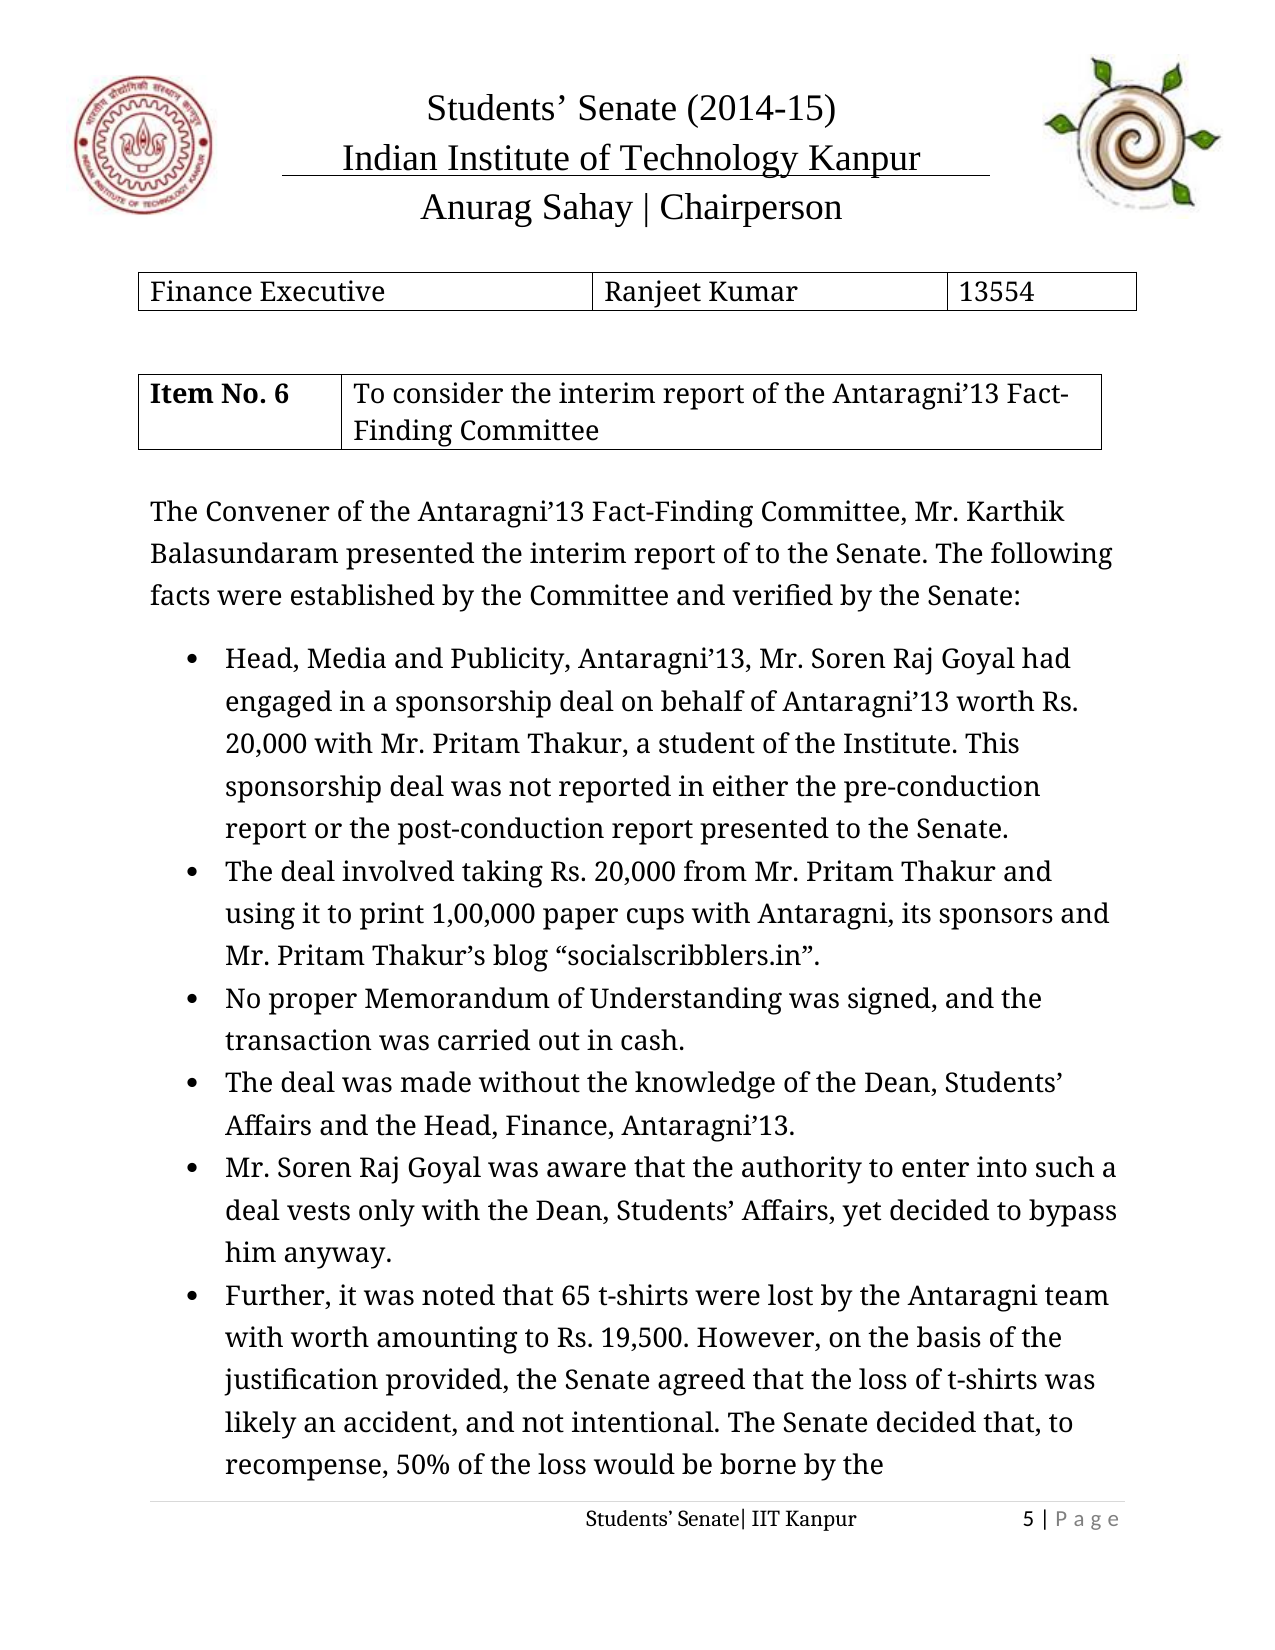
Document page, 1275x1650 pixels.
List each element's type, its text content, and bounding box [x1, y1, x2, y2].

table_cell Ranjeet Kumar [593, 273, 947, 309]
table_header Item No. 6 [139, 375, 341, 448]
list Head, Media and Publicity, Antaragni’13, Mr. Soren Raj Goyal had engaged in a sponsorship deal on behalf of Antaragni’13 worth Rs. 20,000 with Mr. Pritam Thakur, a student of the Institute. This sponsorship deal was not reported in either the pre-conduction report or the post-conduction report presented to the Senate. [187, 640, 1125, 846]
list No proper Memorandum of Understanding was signed, and the transaction was carried out in cash. [187, 979, 1125, 1058]
table_cell Finance Executive [139, 273, 592, 309]
picture [1042, 54, 1224, 219]
list Mr. Soren Raj Goyal was aware that the authority to enter into such a deal vests only with the Dean, Students’ Affairs, yet decided to bypass him anyway. [187, 1149, 1125, 1270]
text The Convener of the Antaragni’13 Fact-Finding Committee, Mr. Karthik Balasundaram presented the interim report of to the Senate. The following facts were established by the Committee and verified by the Senate: [150, 449, 1125, 614]
picture [66, 75, 218, 219]
table_header To consider the interim report of the Antaragni’13 Fact-Finding Committee [342, 375, 1101, 448]
list The deal was made without the knowledge of the Dean, Students’ Affairs and the Head, Finance, Antaragni’13. [187, 1064, 1125, 1143]
list The deal involved taking Rs. 20,000 from Mr. Pritam Thakur and using it to print 1,00,000 paper cups with Antaragni, its sponsors and Mr. Pritam Thakur’s blog “socialscribblers.in”. [187, 852, 1125, 974]
table_cell 13554 [948, 273, 1136, 309]
